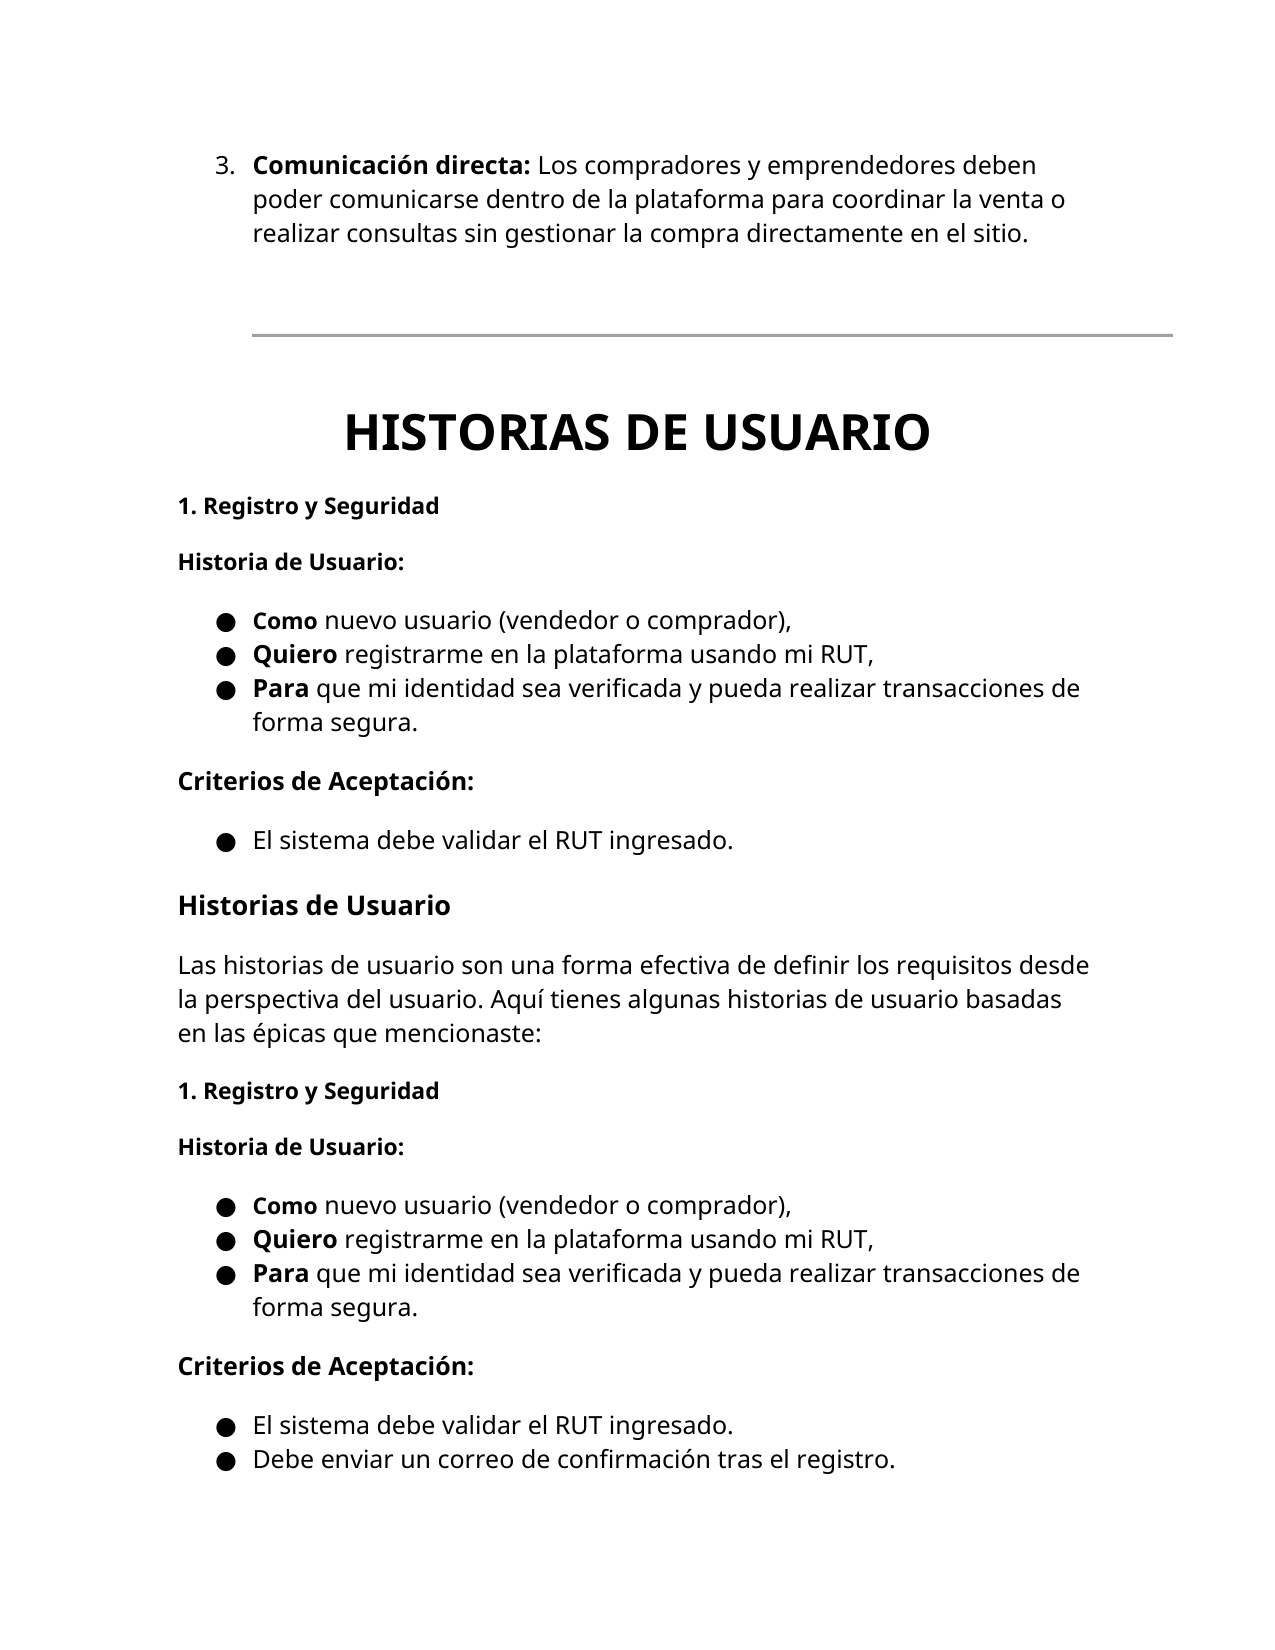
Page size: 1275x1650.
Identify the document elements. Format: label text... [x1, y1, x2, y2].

text Las historias de usuario son una forma efectiva de definir los requisitos desde la perspectiva del usuario. Aquí tienes algunas historias de usuario basadas en las épicas que mencionaste: [177, 948, 1098, 1050]
list Debe enviar un correo de confirmación tras el registro. [215, 1442, 1098, 1476]
list Comunicación directa: Los compradores y emprendedores deben poder comunicarse dentro de la plataforma para coordinar la venta o realizar consultas sin gestionar la compra directamente en el sitio. [215, 148, 1098, 250]
list Como nuevo usuario (vendedor o comprador), [215, 1187, 1098, 1222]
list El sistema debe validar el RUT ingresado. [215, 823, 1098, 857]
list El sistema debe validar el RUT ingresado. [215, 1408, 1098, 1442]
list Como nuevo usuario (vendedor o comprador), [215, 602, 1098, 636]
text Criterios de Aceptación: [177, 1349, 1098, 1383]
subtitle 1. Registro y Seguridad [177, 1075, 1098, 1106]
list Para que mi identidad sea verificada y pueda realizar transacciones de forma segura. [215, 1256, 1098, 1324]
subtitle 1. Registro y Seguridad [177, 490, 1098, 521]
subtitle Historias de Usuario [177, 886, 1098, 923]
text Historia de Usuario: [177, 1131, 1098, 1162]
subtitle HISTORIAS DE USUARIO [177, 397, 1098, 465]
text Criterios de Aceptación: [177, 764, 1098, 798]
list Para que mi identidad sea verificada y pueda realizar transacciones de forma segura. [215, 671, 1098, 739]
text Historia de Usuario: [177, 546, 1098, 577]
list Quiero registrarme en la plataforma usando mi RUT, [215, 1222, 1098, 1256]
list Quiero registrarme en la plataforma usando mi RUT, [215, 636, 1098, 671]
